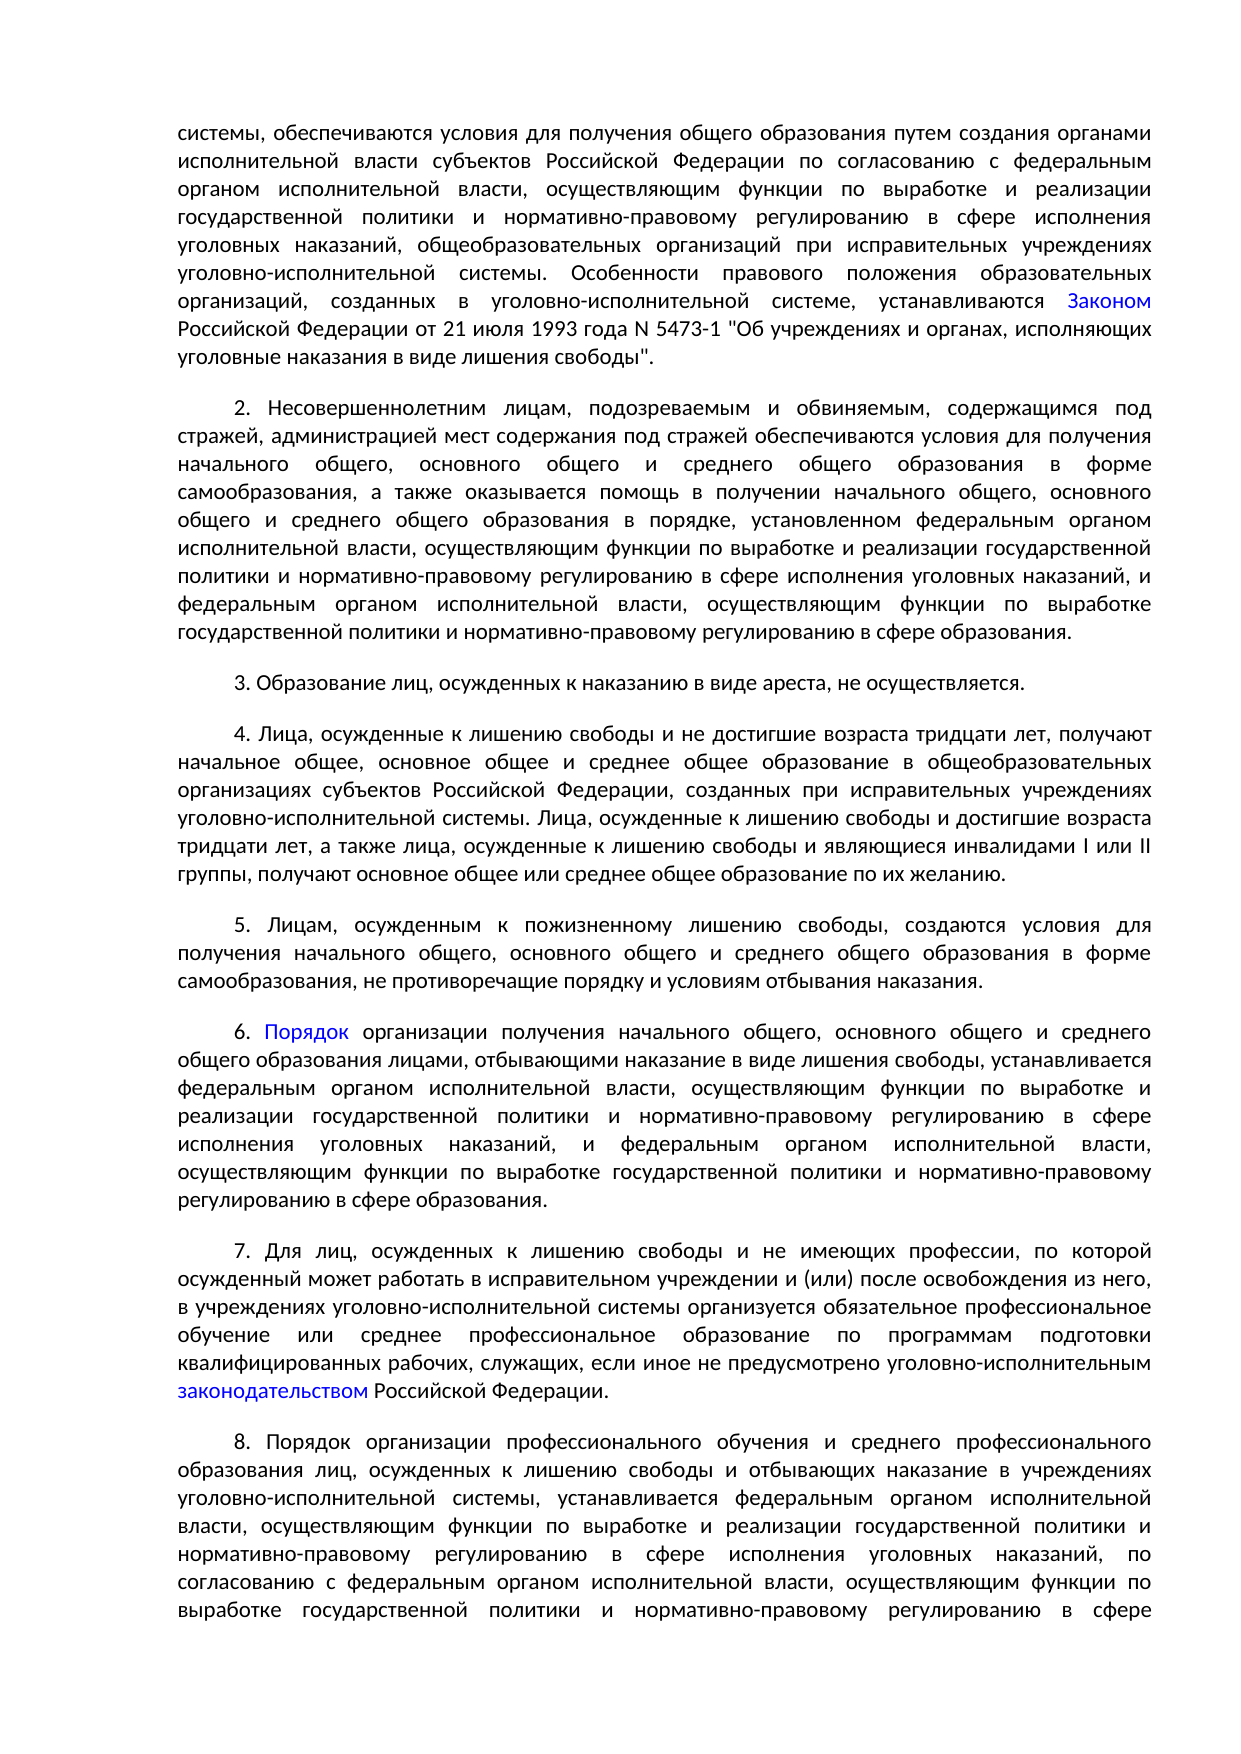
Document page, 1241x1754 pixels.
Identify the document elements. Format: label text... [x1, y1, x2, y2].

text 4. Лица, осужденные к лишению свободы и не достигшие возраста тридцати лет, получают начальное общее, основное общее и среднее общее образование в общеобразовательных организациях субъектов Российской Федерации, созданных при исправительных учреждениях уголовно-исполнительной системы. Лица, осужденные к лишению свободы и достигшие возраста тридцати лет, а также лица, осужденные к лишению свободы и являющиеся инвалидами I или II группы, получают основное общее или среднее общее образование по их желанию. [177, 719, 1152, 887]
text 5. Лицам, осужденным к пожизненному лишению свободы, создаются условия для получения начального общего, основного общего и среднего общего образования в форме самообразования, не противоречащие порядку и условиям отбывания наказания. [177, 910, 1152, 994]
text 3. Образование лиц, осужденных к наказанию в виде ареста, не осуществляется. [177, 668, 1152, 696]
text 2. Несовершеннолетним лицам, подозреваемым и обвиняемым, содержащимся под стражей, администрацией мест содержания под стражей обеспечиваются условия для получения начального общего, основного общего и среднего общего образования в форме самообразования, а также оказывается помощь в получении начального общего, основного общего и среднего общего образования в порядке, установленном федеральным органом исполнительной власти, осуществляющим функции по выработке и реализации государственной политики и нормативно-правовому регулированию в сфере исполнения уголовных наказаний, и федеральным органом исполнительной власти, осуществляющим функции по выработке государственной политики и нормативно-правовому регулированию в сфере образования. [177, 393, 1152, 645]
text 6. Порядок организации получения начального общего, основного общего и среднего общего образования лицами, отбывающими наказание в виде лишения свободы, устанавливается федеральным органом исполнительной власти, осуществляющим функции по выработке и реализации государственной политики и нормативно-правовому регулированию в сфере исполнения уголовных наказаний, и федеральным органом исполнительной власти, осуществляющим функции по выработке государственной политики и нормативно-правовому регулированию в сфере образования. [177, 1017, 1152, 1213]
text 7. Для лиц, осужденных к лишению свободы и не имеющих профессии, по которой осужденный может работать в исправительном учреждении и (или) после освобождения из него, в учреждениях уголовно-исполнительной системы организуется обязательное профессиональное обучение или среднее профессиональное образование по программам подготовки квалифицированных рабочих, служащих, если иное не предусмотрено уголовно-исполнительным законодательством Российской Федерации. [177, 1236, 1152, 1404]
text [177, 118, 1152, 370]
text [177, 1427, 1152, 1623]
